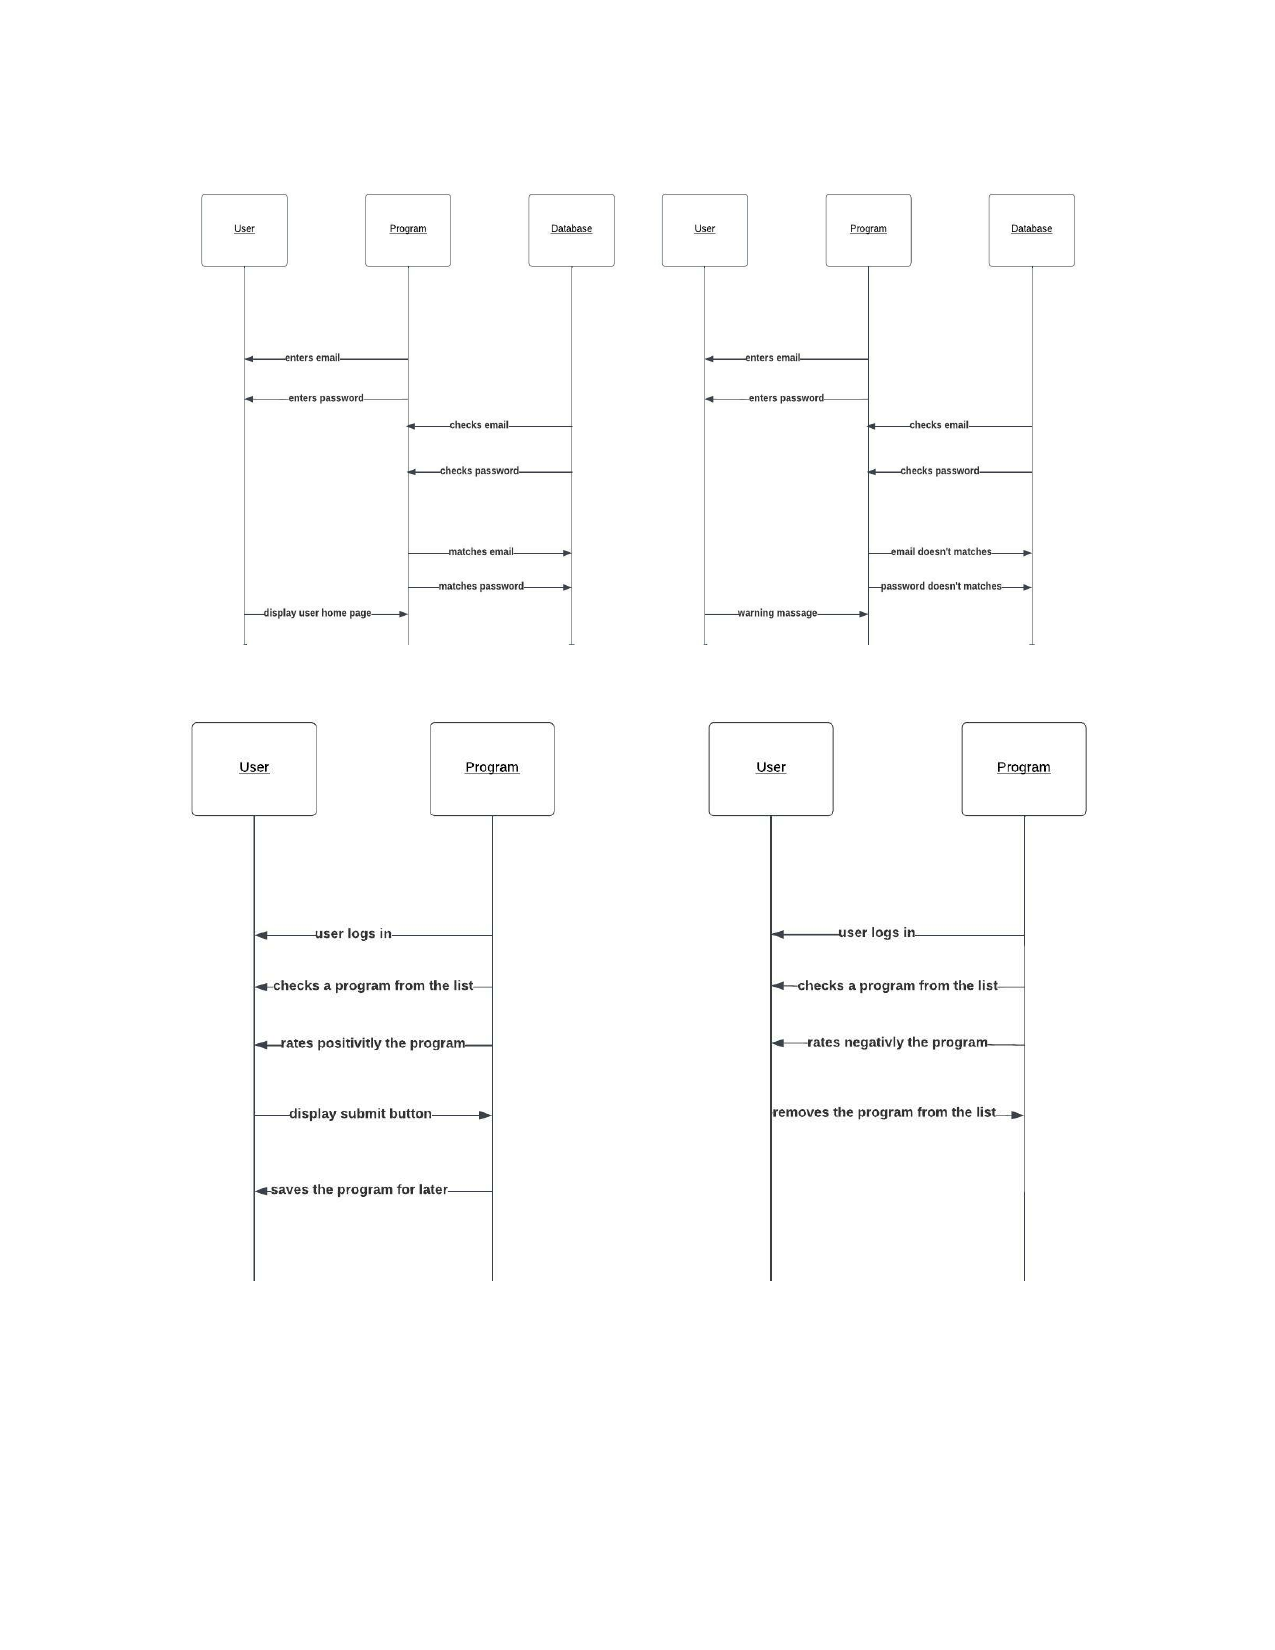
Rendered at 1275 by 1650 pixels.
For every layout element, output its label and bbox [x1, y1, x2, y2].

picture [150, 663, 1125, 1281]
picture [150, 150, 1125, 645]
